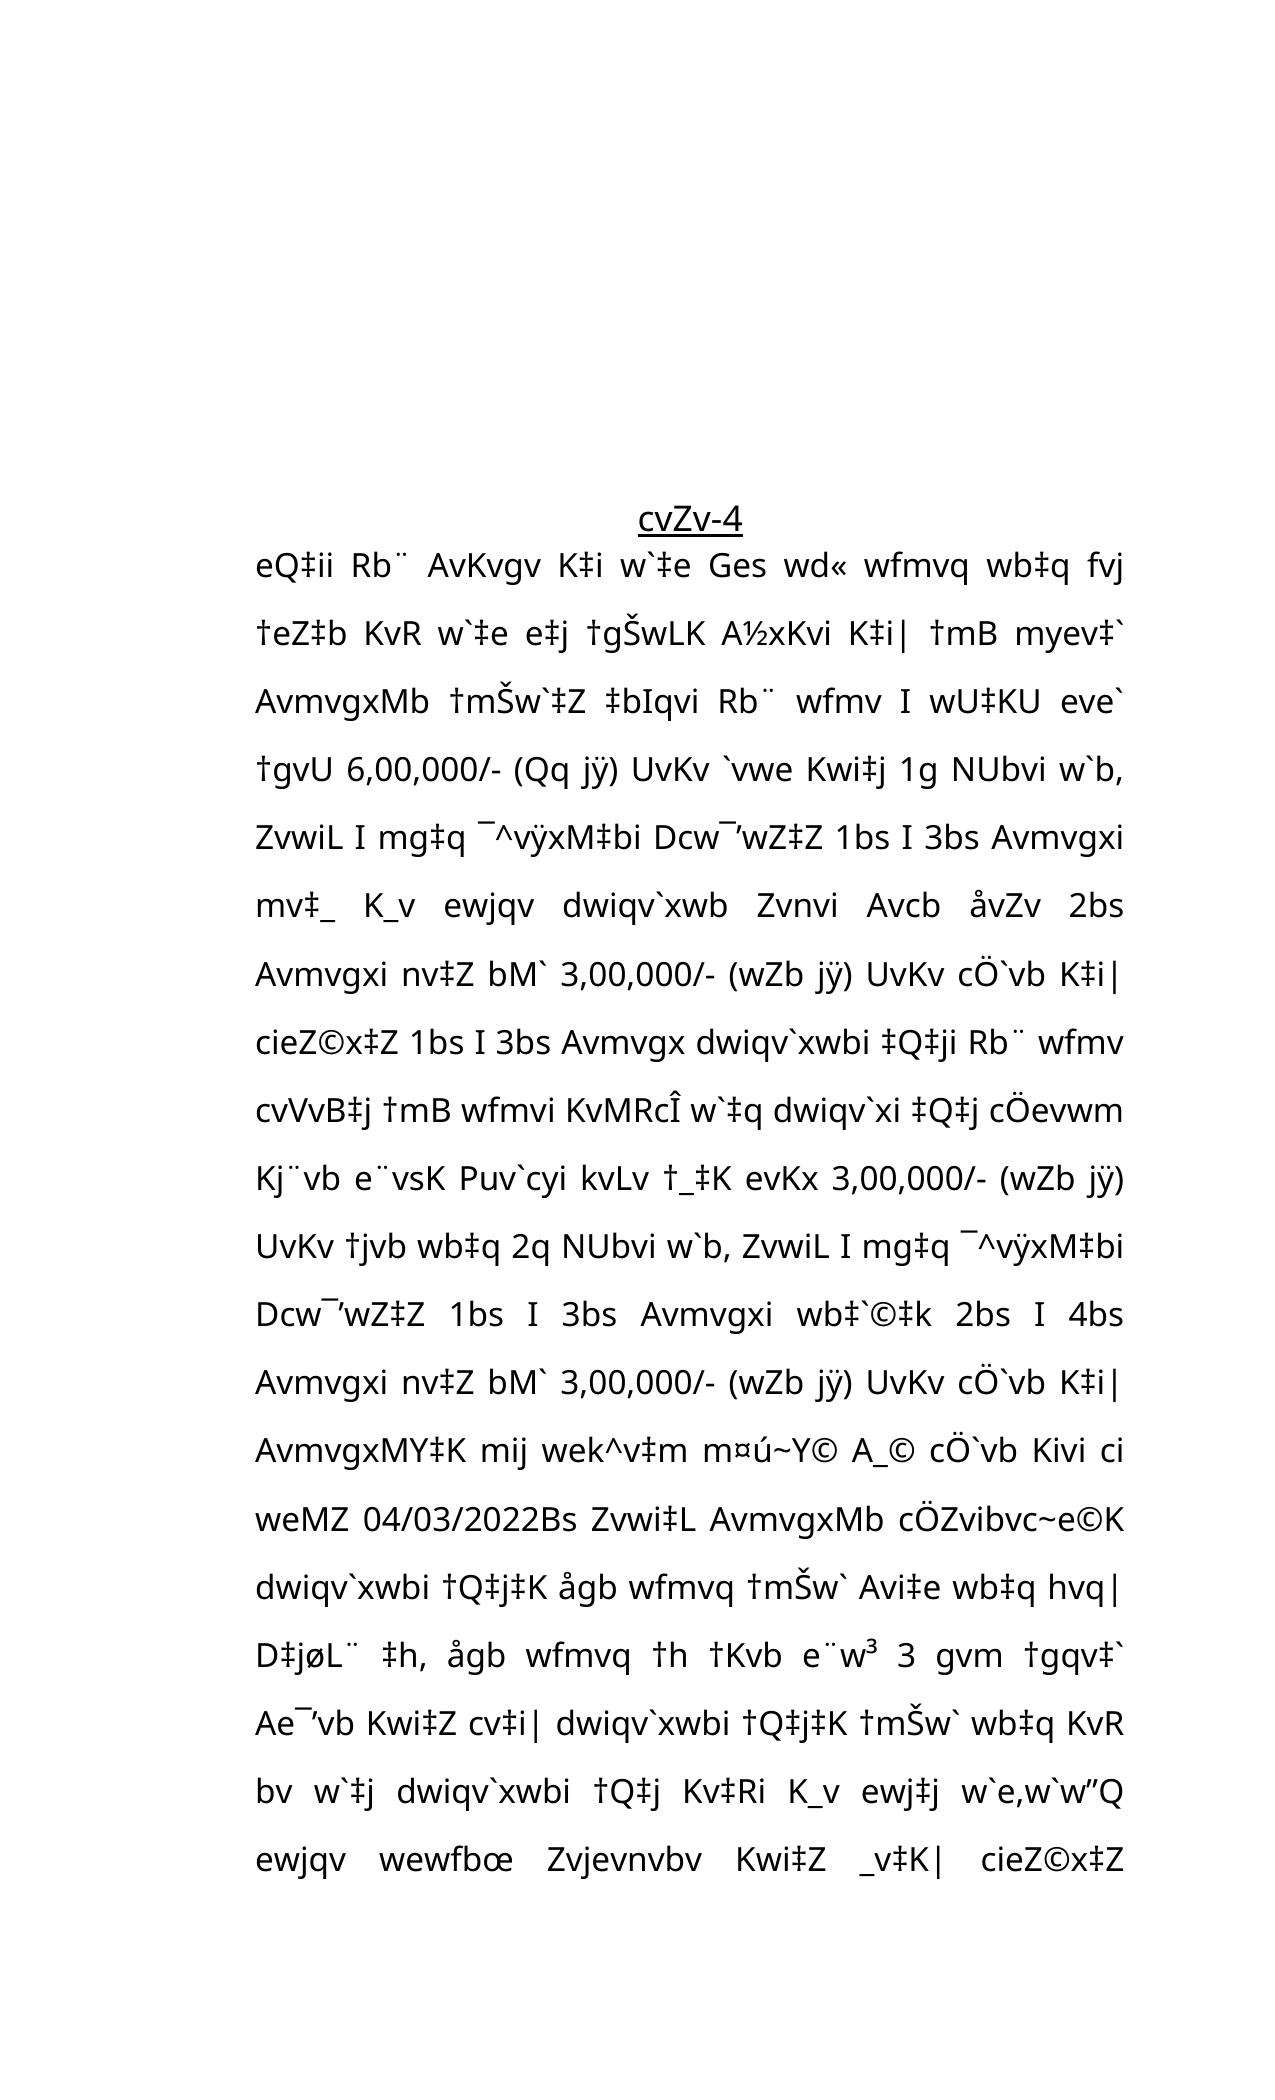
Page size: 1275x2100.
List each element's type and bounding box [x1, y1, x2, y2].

text [255, 542, 1125, 1881]
